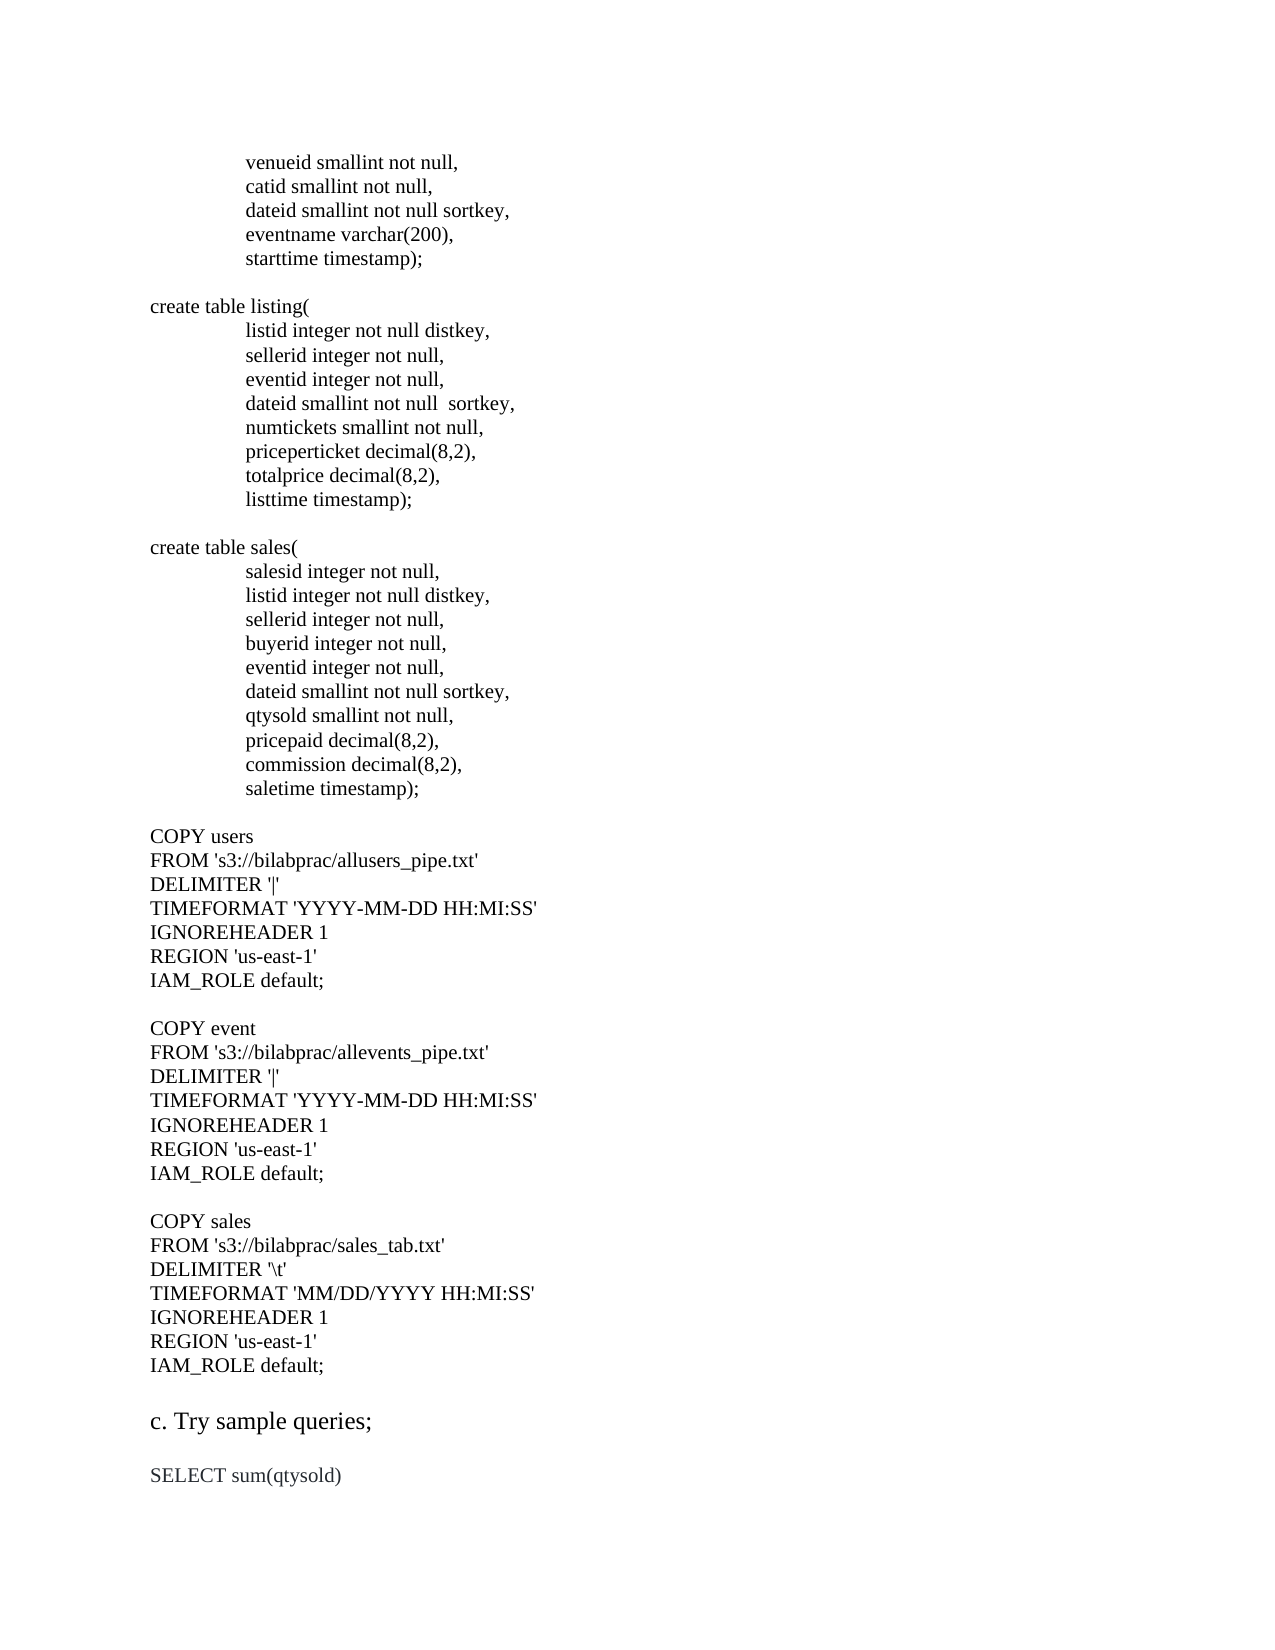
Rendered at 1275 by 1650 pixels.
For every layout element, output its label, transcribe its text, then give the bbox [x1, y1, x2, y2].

text REGION 'us-east-1' [150, 944, 1125, 968]
text starttime timestamp); [150, 246, 1125, 270]
text eventid integer not null, [150, 367, 1125, 391]
text catid smallint not null, [150, 174, 1125, 198]
text c. Try sample queries; [150, 1406, 1125, 1435]
text qtysold smallint not null, [150, 703, 1125, 727]
text COPY event [150, 1016, 1125, 1040]
text IGNOREHEADER 1 [150, 1305, 1125, 1329]
text totalprice decimal(8,2), [150, 463, 1125, 487]
text sellerid integer not null, [150, 607, 1125, 631]
text sellerid integer not null, [150, 342, 1125, 367]
text venueid smallint not null, [150, 150, 1125, 174]
text create table sales( [150, 535, 1125, 559]
text REGION 'us-east-1' [150, 1329, 1125, 1353]
text TIMEFORMAT 'YYYY-MM-DD HH:MI:SS' [150, 1088, 1125, 1112]
text pricepaid decimal(8,2), [150, 727, 1125, 752]
text IAM_ROLE default; [150, 1353, 1125, 1377]
text REGION 'us-east-1' [150, 1137, 1125, 1161]
text salesid integer not null, [150, 559, 1125, 583]
text dateid smallint not null sortkey, [150, 198, 1125, 222]
text FROM 's3://bilabprac/allusers_pipe.txt' [150, 848, 1125, 872]
text FROM 's3://bilabprac/sales_tab.txt' [150, 1233, 1125, 1257]
text dateid smallint not null sortkey, [150, 679, 1125, 703]
text commission decimal(8,2), [150, 752, 1125, 776]
text DELIMITER '\t' [150, 1257, 1125, 1281]
text dateid smallint not null sortkey, [150, 391, 1125, 415]
text IAM_ROLE default; [150, 968, 1125, 992]
text DELIMITER '|' [150, 872, 1125, 896]
text listid integer not null distkey, [150, 318, 1125, 342]
text COPY users [150, 824, 1125, 848]
text eventname varchar(200), [150, 222, 1125, 246]
text COPY sales [150, 1209, 1125, 1233]
text DELIMITER '|' [150, 1064, 1125, 1088]
text FROM 's3://bilabprac/allevents_pipe.txt' [150, 1040, 1125, 1064]
text priceperticket decimal(8,2), [150, 439, 1125, 463]
text TIMEFORMAT 'MM/DD/YYYY HH:MI:SS' [150, 1281, 1125, 1305]
text IGNOREHEADER 1 [150, 1112, 1125, 1137]
text TIMEFORMAT 'YYYY-MM-DD HH:MI:SS' [150, 896, 1125, 920]
text create table listing( [150, 294, 1125, 318]
text numtickets smallint not null, [150, 415, 1125, 439]
text IAM_ROLE default; [150, 1161, 1125, 1185]
text listid integer not null distkey, [150, 583, 1125, 607]
text buyerid integer not null, [150, 631, 1125, 655]
text saletime timestamp); [150, 776, 1125, 800]
text listtime timestamp); [150, 487, 1125, 511]
text eventid integer not null, [150, 655, 1125, 679]
text SELECT sum(qtysold) [150, 1463, 1125, 1487]
text IGNOREHEADER 1 [150, 920, 1125, 944]
